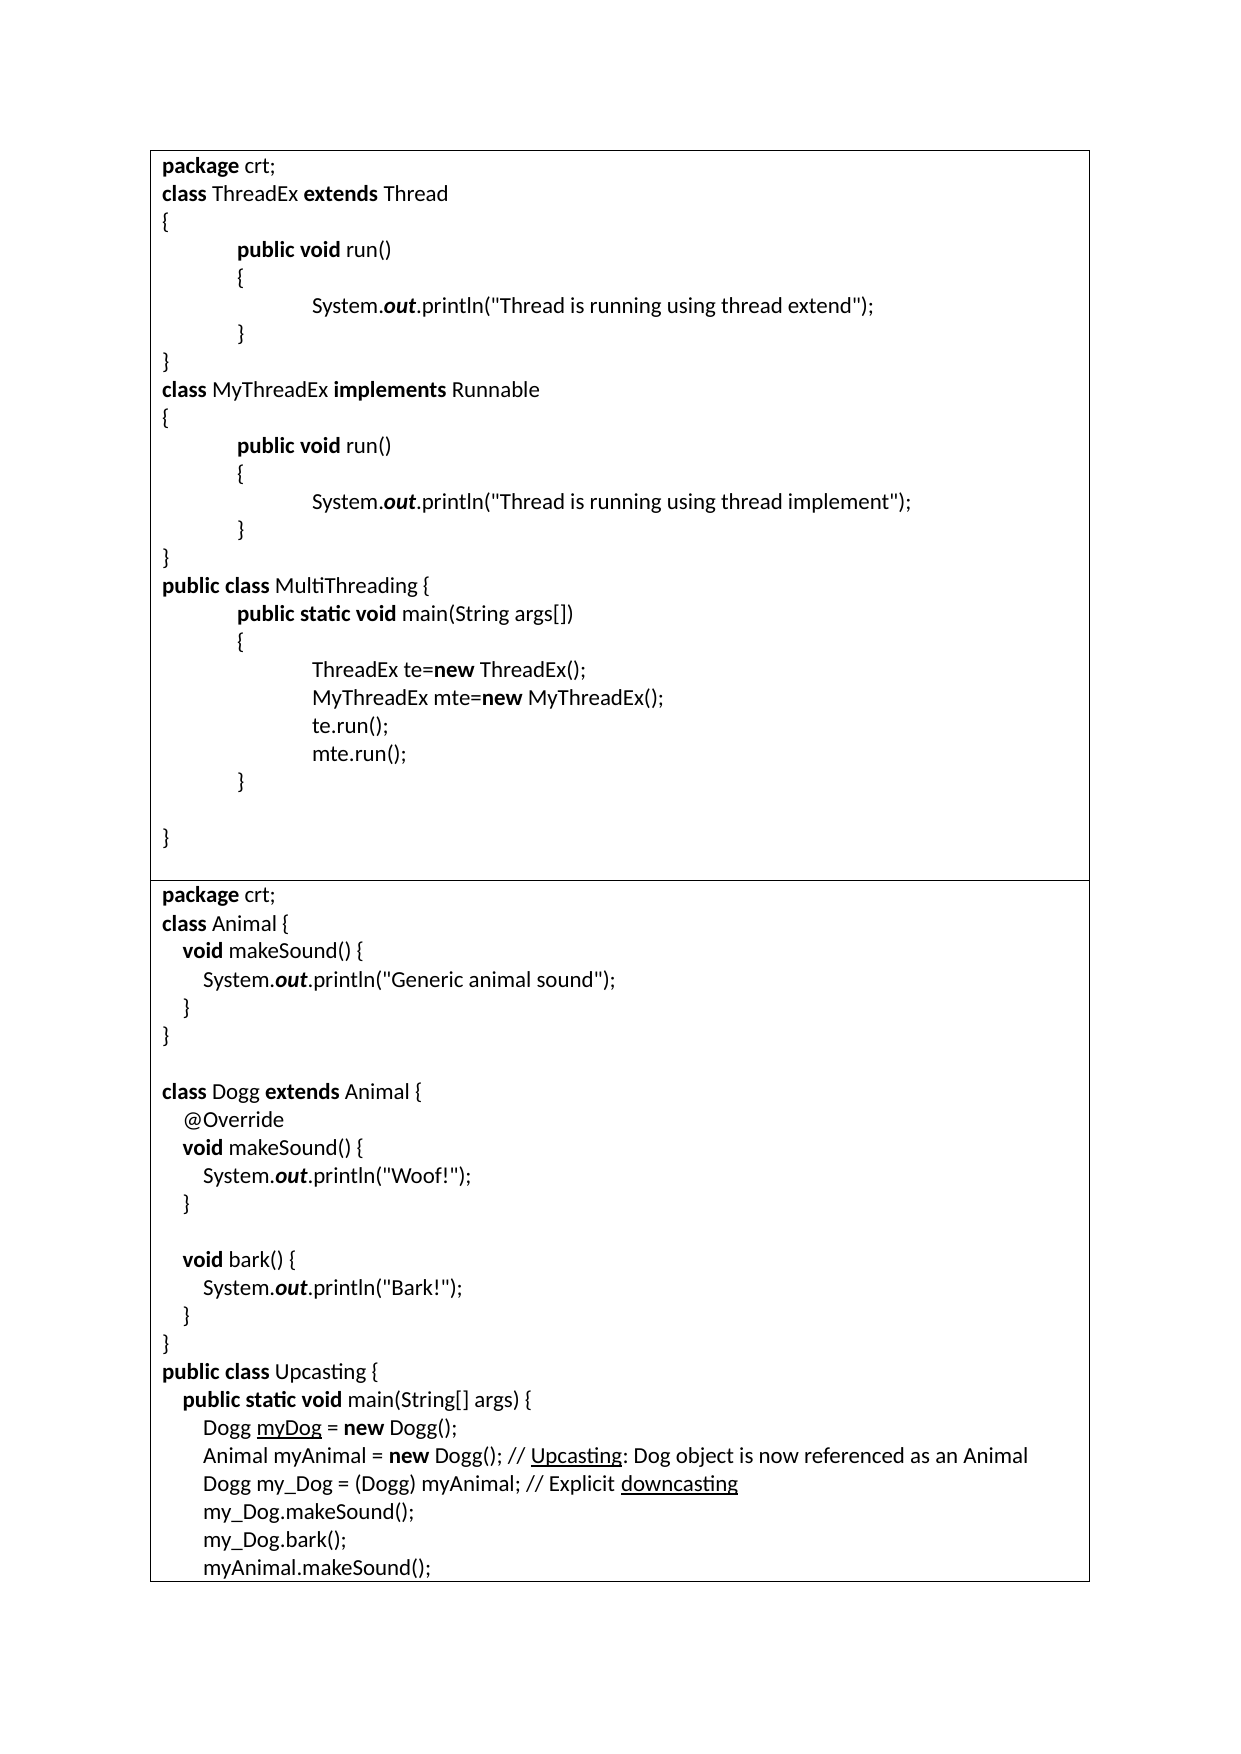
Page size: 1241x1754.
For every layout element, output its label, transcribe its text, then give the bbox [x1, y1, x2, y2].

table_header package crt; class ThreadEx extends Thread { public void run() { System.out.println("Thread is running using thread extend"); } } class MyThreadEx implements Runnable { public void run() { System.out.println("Thread is running using thread implement"); } } public class MultiThreading { public static void main(String args[]) { ThreadEx te=new ThreadEx(); MyThreadEx mte=new MyThreadEx(); te.run(); mte.run(); } } [151, 151, 1089, 879]
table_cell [151, 881, 1089, 1581]
